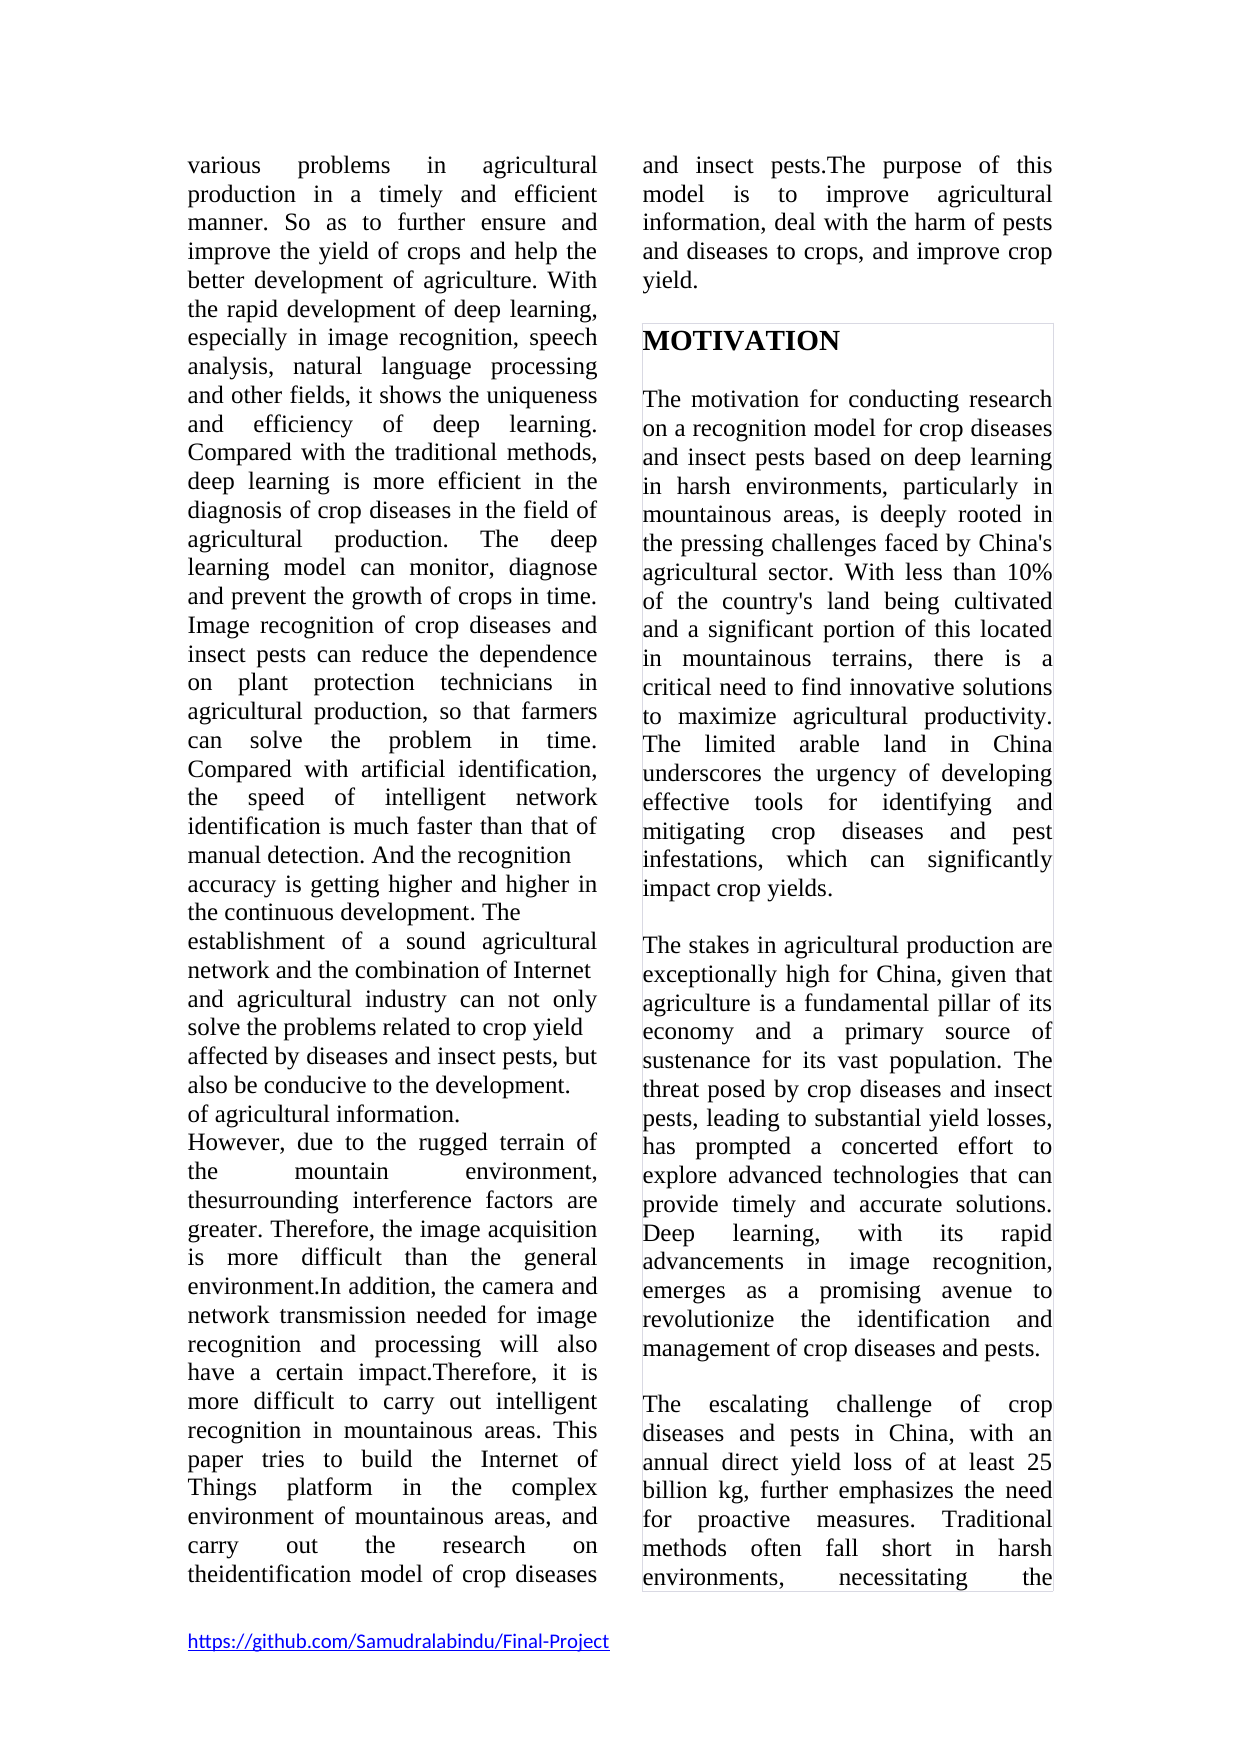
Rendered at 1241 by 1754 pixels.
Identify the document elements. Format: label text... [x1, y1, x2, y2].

text of agricultural information. [187, 1099, 598, 1127]
text affected by diseases and insect pests, but also be conducive to the development. [187, 1041, 598, 1099]
text accuracy is getting higher and higher in the continuous development. The [187, 869, 598, 926]
text and agricultural industry can not only solve the problems related to crop yield [187, 984, 598, 1041]
text establishment of a sound agricultural network and the combination of Internet [187, 926, 598, 984]
text MOTIVATION [643, 324, 1053, 357]
text The stakes in agricultural production are exceptionally high for China, given that agriculture is a fundamental pillar of its economy and a primary source of sustenance for its vast population. The threat posed by crop diseases and insect pests, leading to substantial yield losses, has prompted a concerted effort to explore advanced technologies that can provide timely and accurate solutions. Deep learning, with its rapid advancements in image recognition, emerges as a promising avenue to revolutionize the identification and management of crop diseases and pests. [643, 929, 1053, 1362]
text However, due to the rugged terrain of the mountain environment, thesurrounding interference factors are greater. Therefore, the image acquisition is more difficult than the general environment.In addition, the camera and network transmission needed for image recognition and processing will also have a certain impact.Therefore, it is more difficult to carry out intelligent recognition in mountainous areas. This paper tries to build the Internet of Things platform in the complex environment of mountainous areas, and carry out the research on theidentification model of crop diseases and insect pests.The purpose of this model is to improve agricultural information, deal with the harm of pests and diseases to crops, and improve crop yield. [642, 150, 1053, 294]
text The motivation for conducting research on a recognition model for crop diseases and insect pests based on deep learning in harsh environments, particularly in mountainous areas, is deeply rooted in the pressing challenges faced by China's agricultural sector. With less than 10% of the country's land being cultivated and a significant portion of this located in mountainous terrains, there is a critical need to find innovative solutions to maximize agricultural productivity. The limited arable land in China underscores the urgency of developing effective tools for identifying and mitigating crop diseases and pest infestations, which can significantly impact crop yields. [643, 384, 1053, 903]
text However, due to the rugged terrain of the mountain environment, thesurrounding interference factors are greater. Therefore, the image acquisition is more difficult than the general environment.In addition, the camera and network transmission needed for image recognition and processing will also have a certain impact.Therefore, it is more difficult to carry out intelligent recognition in mountainous areas. This paper tries to build the Internet of Things platform in the complex environment of mountainous areas, and carry out the research on theidentification model of crop diseases and insect pests.The purpose of this model is to improve agricultural information, deal with the harm of pests and diseases to crops, and improve crop yield. [187, 1127, 598, 1587]
